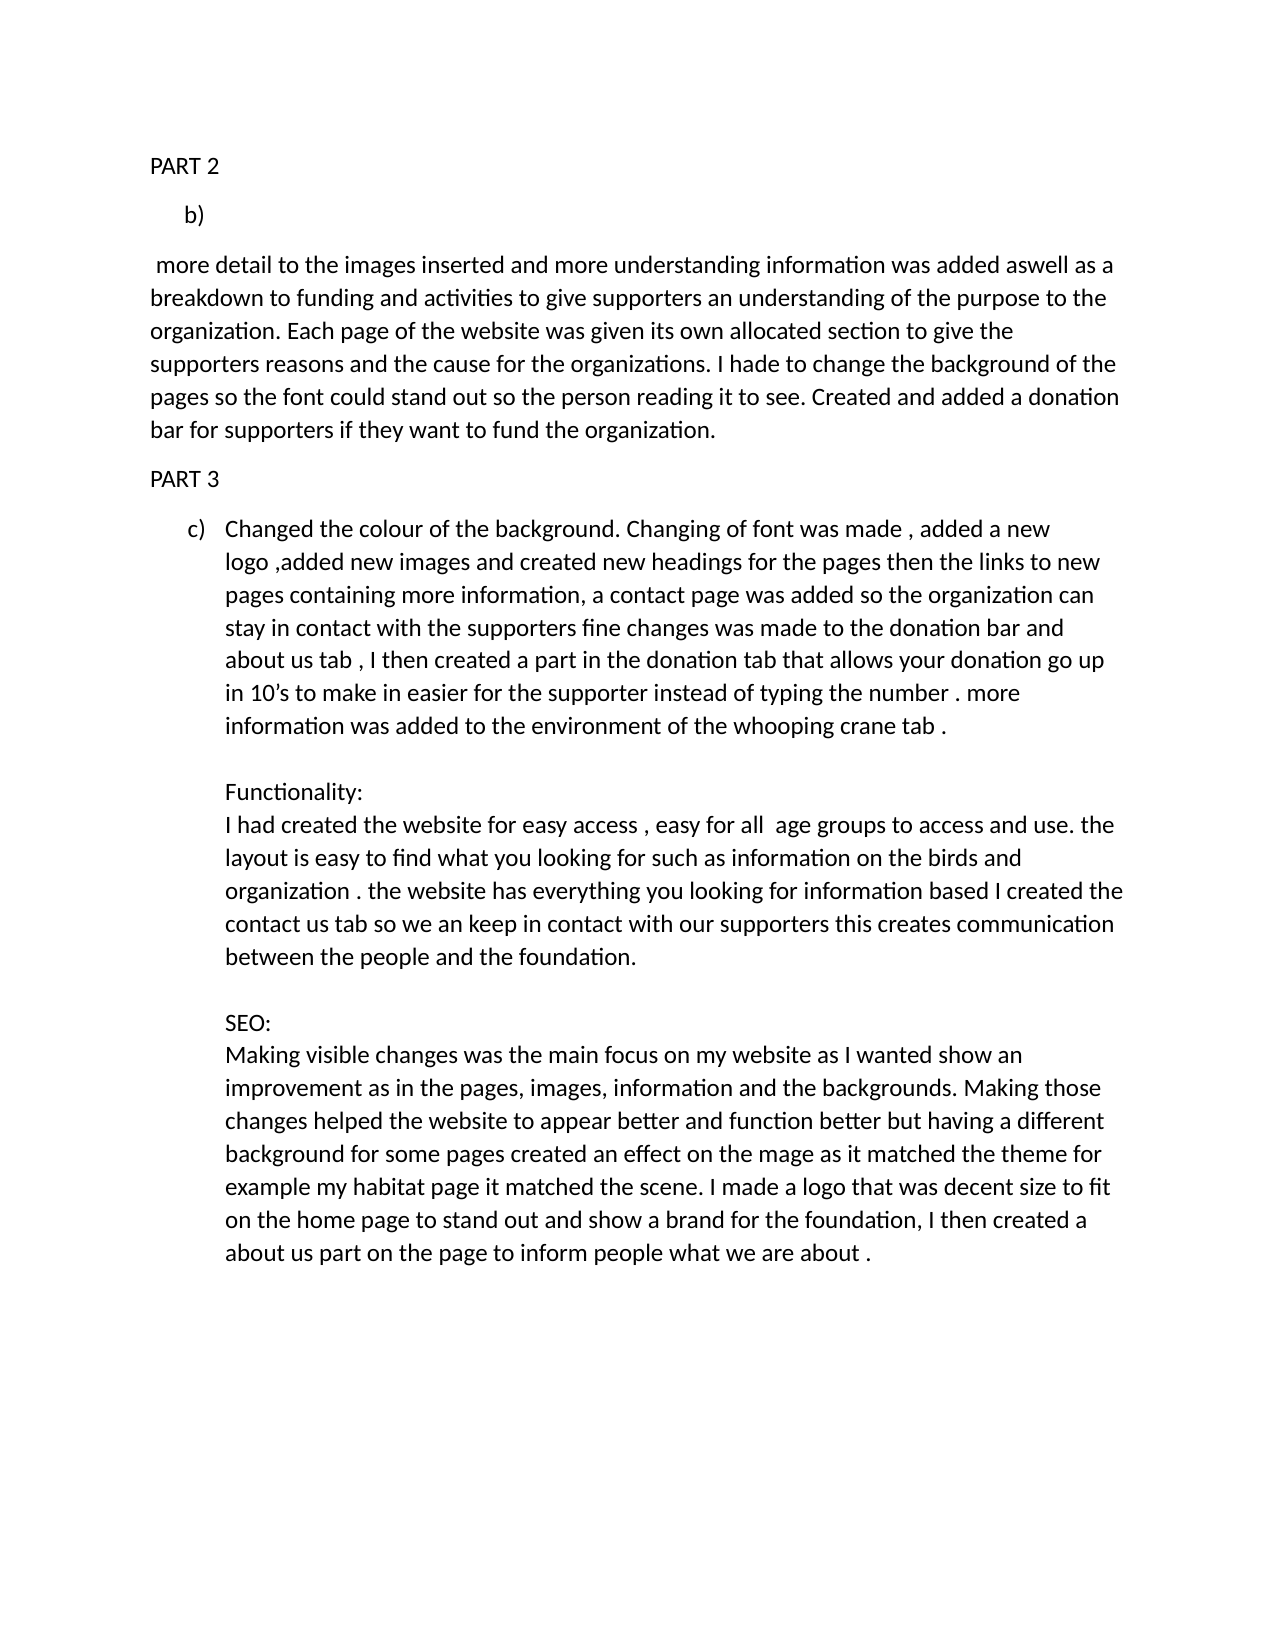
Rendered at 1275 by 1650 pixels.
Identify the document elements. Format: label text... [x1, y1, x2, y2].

text b) [150, 199, 1125, 230]
text PART 3 [150, 463, 1125, 494]
text more detail to the images inserted and more understanding information was added aswell as a breakdown to funding and activities to give supporters an understanding of the purpose to the organization. Each page of the website was given its own allocated section to give the supporters reasons and the cause for the organizations. I hade to change the background of the pages so the font could stand out so the person reading it to see. Created and added a donation bar for supporters if they want to fund the organization. [150, 249, 1125, 444]
list Functionality: [225, 776, 1125, 807]
list I had created the website for easy access , easy for all age groups to access and use. the layout is easy to find what you looking for such as information on the birds and organization . the website has everything you looking for information based I created the contact us tab so we an keep in contact with our supporters this creates communication between the people and the foundation. [225, 809, 1125, 971]
list SEO: [225, 1007, 1125, 1037]
text PART 2 [150, 150, 1125, 181]
list Making visible changes was the main focus on my website as I wanted show an improvement as in the pages, images, information and the backgrounds. Making those changes helped the website to appear better and function better but having a different background for some pages created an effect on the mage as it matched the theme for example my habitat page it matched the scene. I made a logo that was decent size to fit on the home page to stand out and show a brand for the foundation, I then created a about us part on the page to inform people what we are about . [225, 1039, 1125, 1268]
list Changed the colour of the background. Changing of font was made , added a new logo ,added new images and created new headings for the pages then the links to new pages containing more information, a contact page was added so the organization can stay in contact with the supporters fine changes was made to the donation bar and about us tab , I then created a part in the donation tab that allows your donation go up in 10’s to make in easier for the supporter instead of typing the number . more information was added to the environment of the whooping crane tab . [187, 513, 1125, 741]
